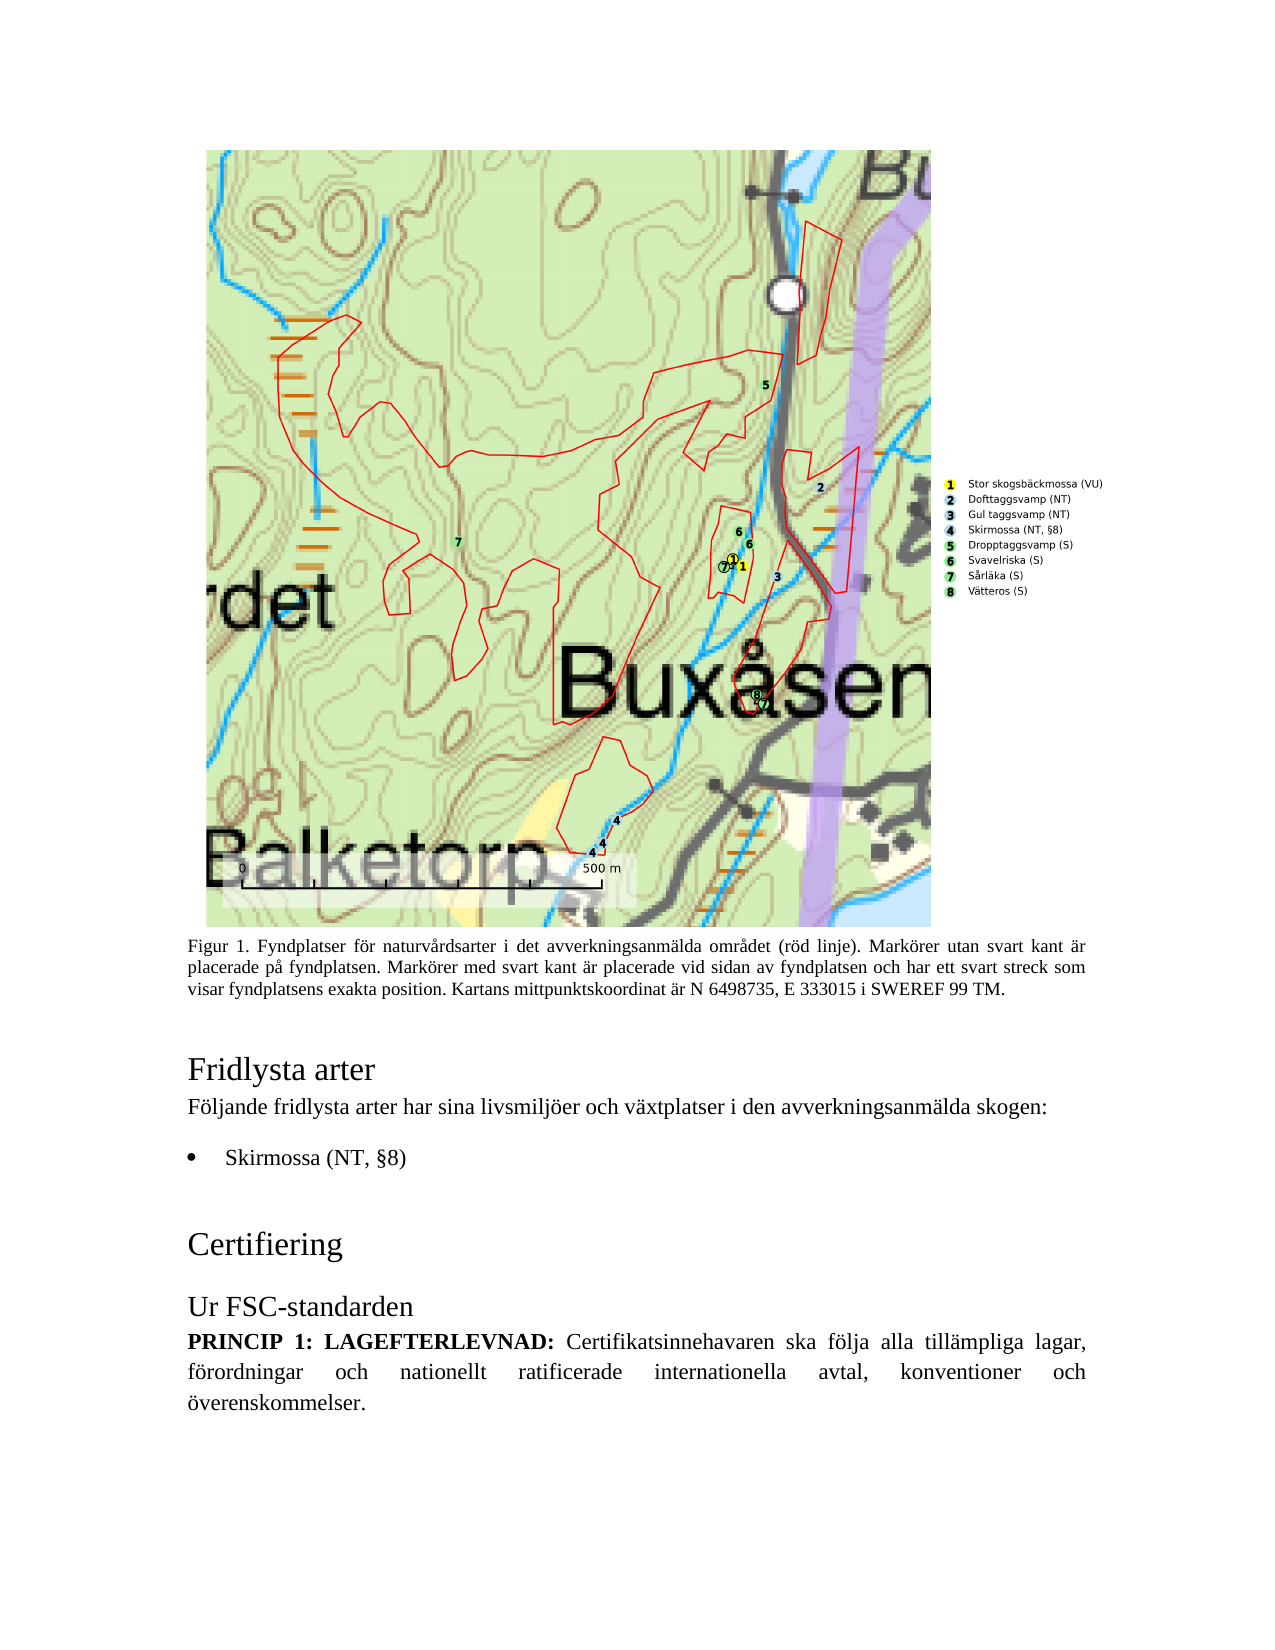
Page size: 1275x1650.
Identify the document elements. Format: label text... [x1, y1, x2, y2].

text Följande fridlysta arter har sina livsmiljöer och växtplatser i den avverkningsanmälda skogen: [187, 1093, 1087, 1120]
picture [206, 150, 1107, 927]
subtitle Certifiering [187, 1225, 1087, 1263]
list Skirmossa (NT, §8) [187, 1144, 1087, 1171]
subtitle Ur FSC-standarden [187, 1289, 1087, 1323]
text Figur 1. Fyndplatser för naturvårdsarter i det avverkningsanmälda området (röd linje). Markörer utan svart kant är placerade på fyndplatsen. Markörer med svart kant är placerade vid sidan av fyndplatsen och har ett svart streck som visar fyndplatsens exakta position. Kartans mittpunktskoordinat är N 6498735, E 333015 i SWEREF 99 TM. [187, 935, 1087, 999]
subtitle Fridlysta arter [187, 1049, 1087, 1088]
text PRINCIP 1: LAGEFTERLEVNAD: Certifikatsinnehavaren ska följa alla tillämpliga lagar, förordningar och nationellt ratificerade internationella avtal, konventioner och överenskommelser. [187, 1328, 1087, 1415]
